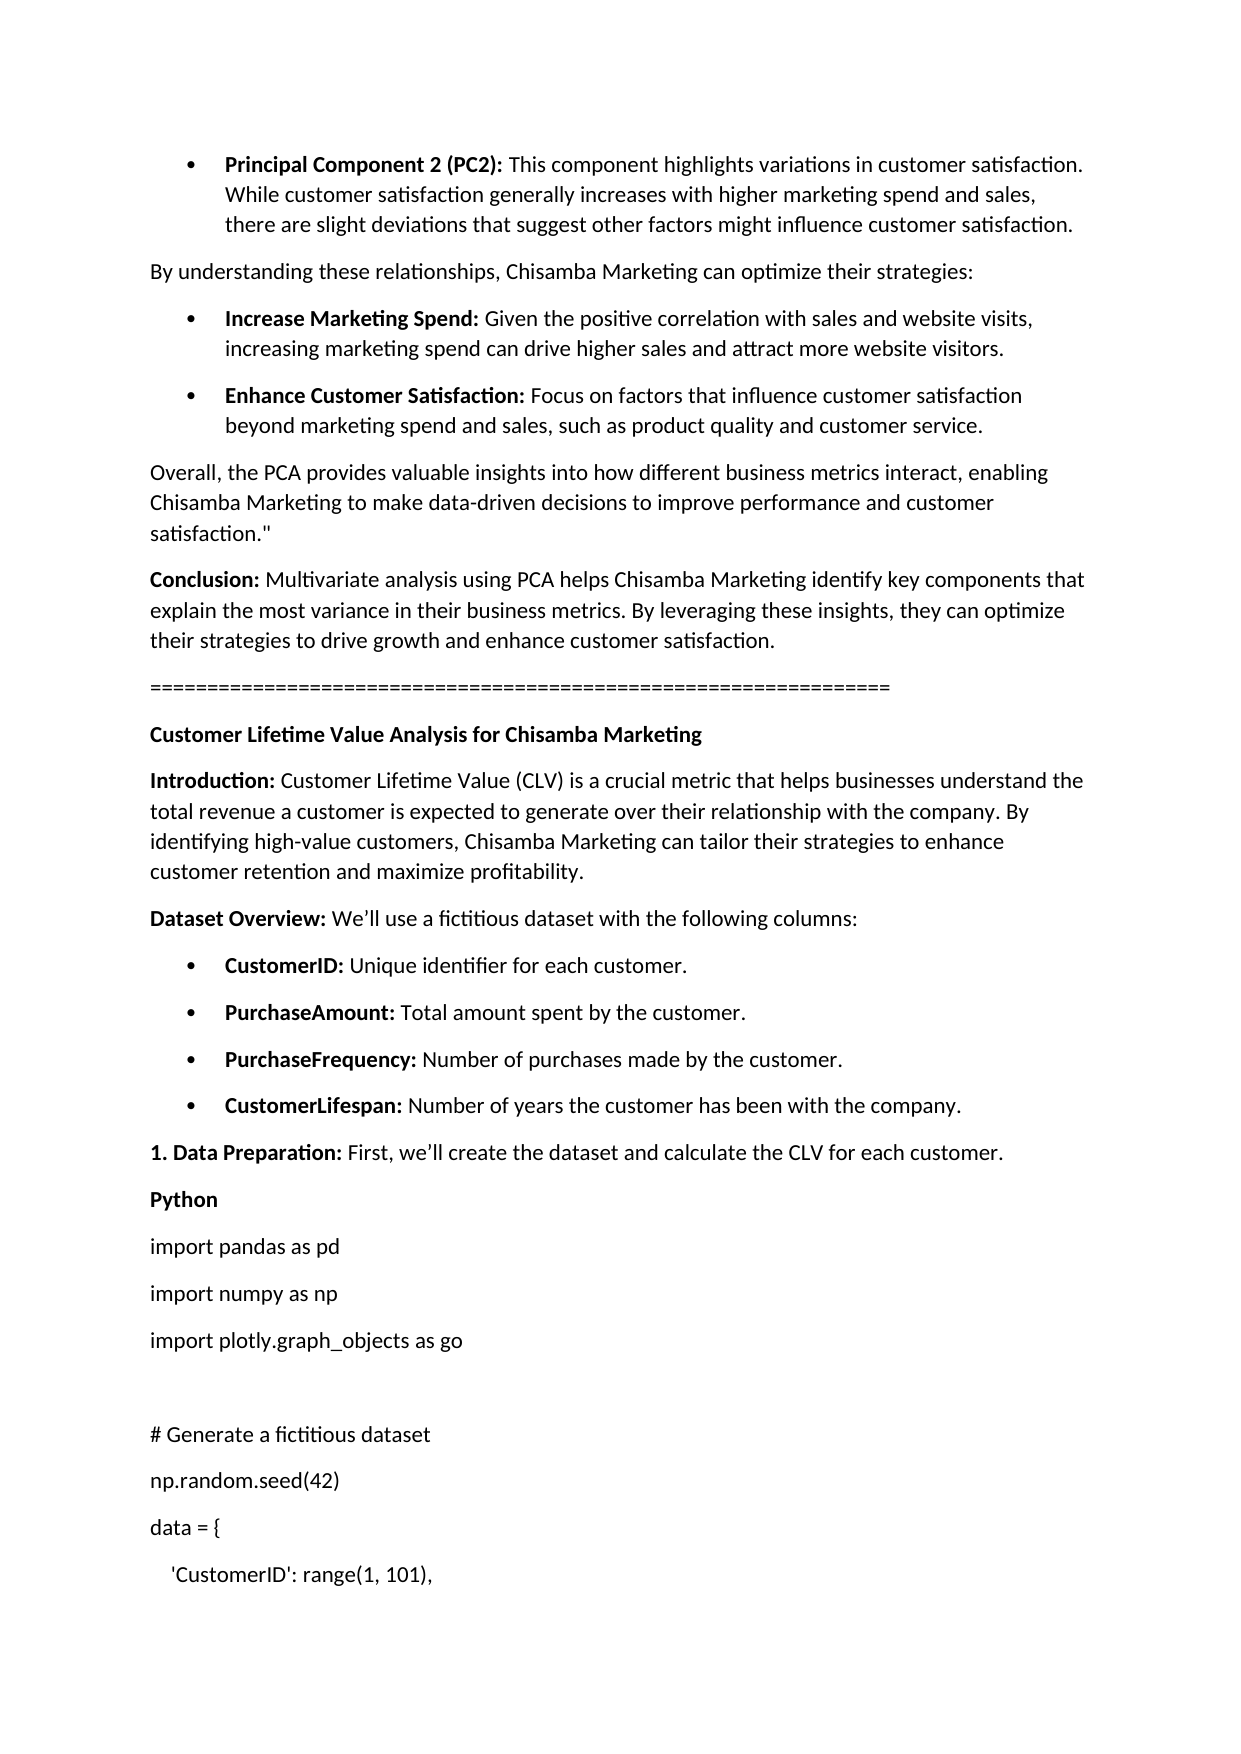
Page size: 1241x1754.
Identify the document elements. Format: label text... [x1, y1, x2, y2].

list Enhance Customer Satisfaction: Focus on factors that influence customer satisfaction beyond marketing spend and sales, such as product quality and customer service. [187, 381, 1090, 439]
text Dataset Overview: We’ll use a fictitious dataset with the following columns: [150, 904, 1090, 932]
text # Generate a fictitious dataset [150, 1420, 1090, 1448]
text import plotly.graph_objects as go [150, 1326, 1090, 1354]
text Introduction: Customer Lifetime Value (CLV) is a crucial metric that helps businesses understand the total revenue a customer is expected to generate over their relationship with the company. By identifying high-value customers, Chisamba Marketing can tailor their strategies to enhance customer retention and maximize profitability. [150, 767, 1090, 885]
text import pandas as pd [150, 1232, 1090, 1260]
text 'CustomerID': range(1, 101), [150, 1560, 1090, 1588]
text data = { [150, 1513, 1090, 1542]
list CustomerID: Unique identifier for each customer. [187, 951, 1090, 979]
text 1. Data Preparation: First, we’ll create the dataset and calculate the CLV for each customer. [150, 1138, 1090, 1167]
text np.random.seed(42) [150, 1467, 1090, 1495]
list PurchaseAmount: Total amount spent by the customer. [187, 998, 1090, 1026]
text ================================================================= [150, 673, 1090, 701]
text Python [150, 1185, 1090, 1213]
list PurchaseFrequency: Number of purchases made by the customer. [187, 1045, 1090, 1073]
text Overall, the PCA provides valuable insights into how different business metrics interact, enabling Chisamba Marketing to make data-driven decisions to improve performance and customer satisfaction." [150, 458, 1090, 547]
text import numpy as np [150, 1279, 1090, 1307]
text By understanding these relationships, Chisamba Marketing can optimize their strategies: [150, 257, 1090, 285]
list Principal Component 2 (PC2): This component highlights variations in customer satisfaction. While customer satisfaction generally increases with higher marketing spend and sales, there are slight deviations that suggest other factors might influence customer satisfaction. [187, 150, 1090, 238]
list Increase Marketing Spend: Given the positive correlation with sales and website visits, increasing marketing spend can drive higher sales and attract more website visitors. [187, 304, 1090, 362]
text Customer Lifetime Value Analysis for Chisamba Marketing [150, 720, 1090, 748]
text Conclusion: Multivariate analysis using PCA helps Chisamba Marketing identify key components that explain the most variance in their business metrics. By leveraging these insights, they can optimize their strategies to drive growth and enhance customer satisfaction. [150, 566, 1090, 654]
list CustomerLifespan: Number of years the customer has been with the company. [187, 1092, 1090, 1120]
